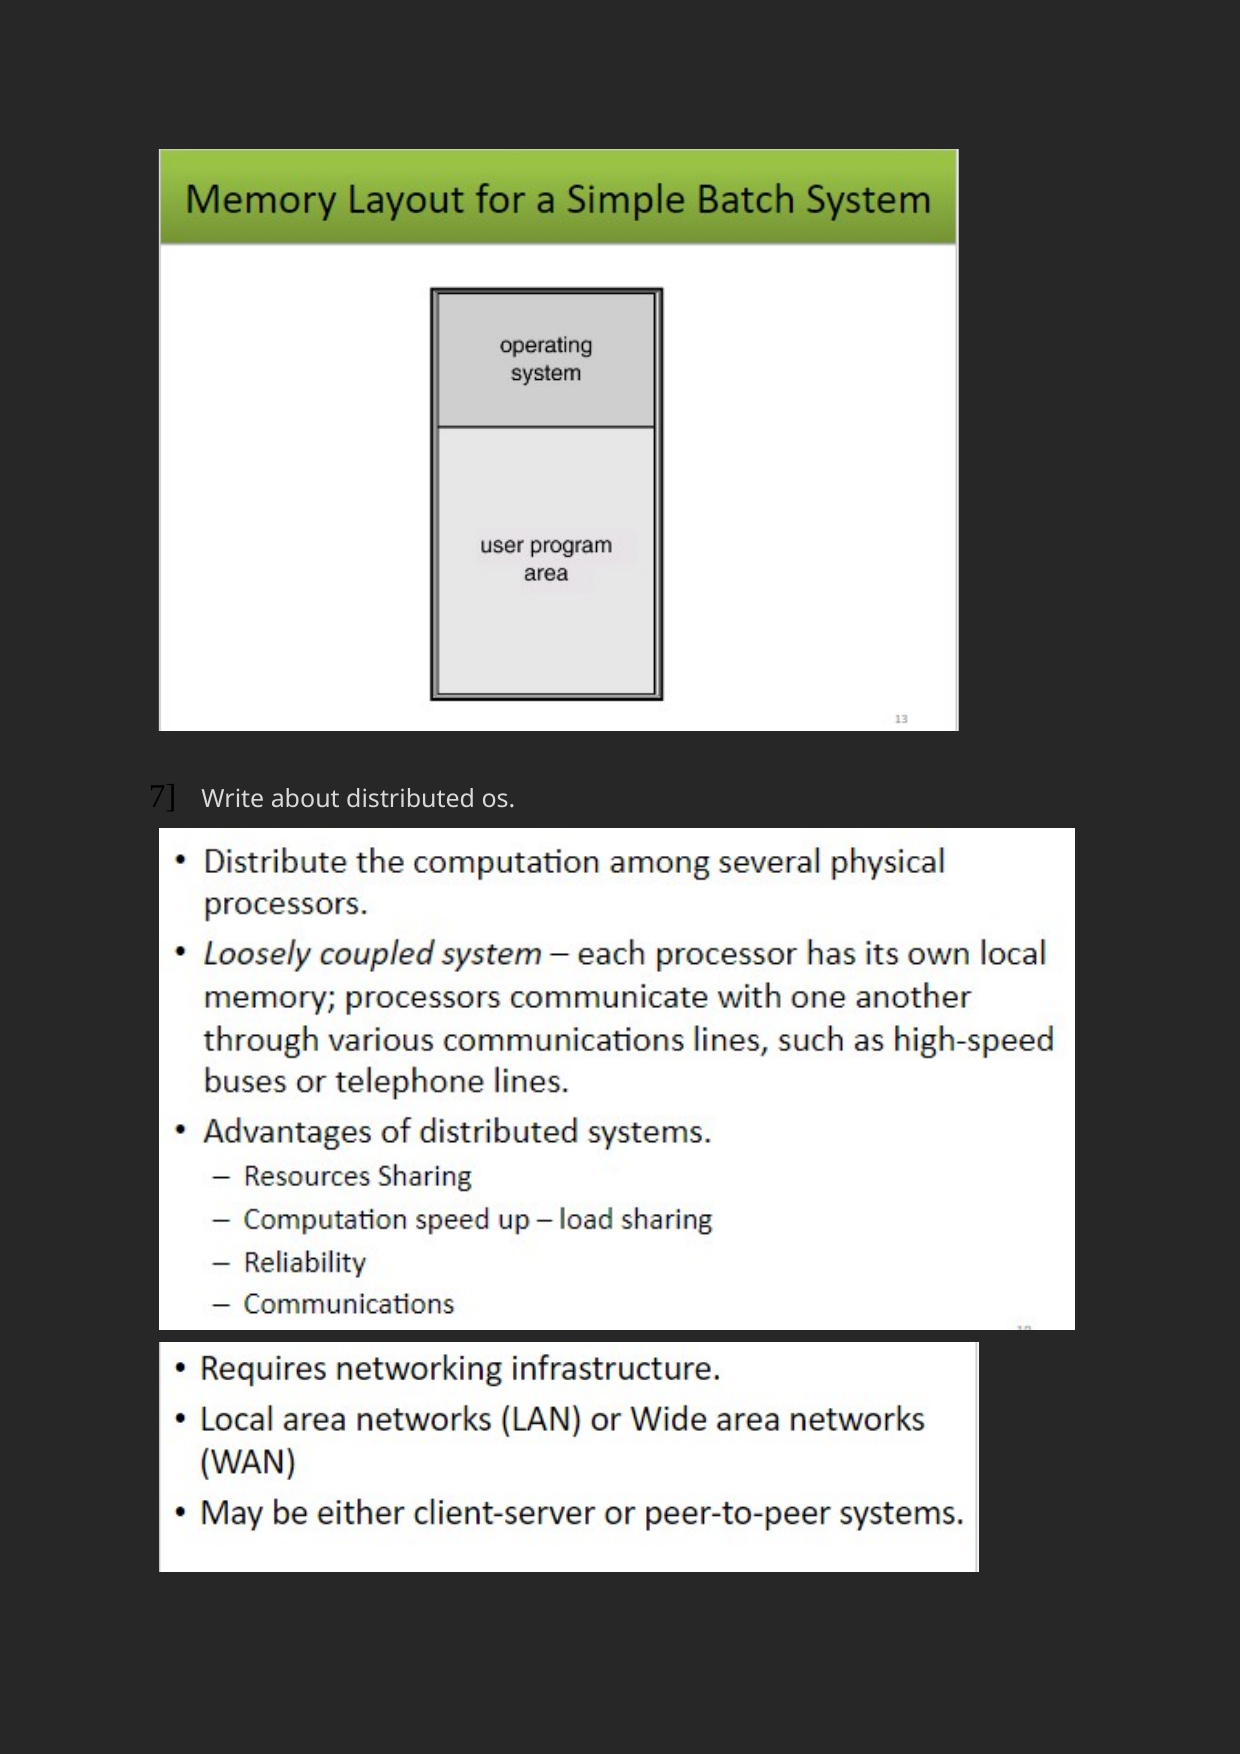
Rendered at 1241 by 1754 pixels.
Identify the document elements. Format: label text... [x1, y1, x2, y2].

list Write about distributed os. [148, 776, 1202, 815]
picture [159, 1342, 979, 1572]
picture [159, 828, 1075, 1330]
picture [158, 149, 959, 731]
